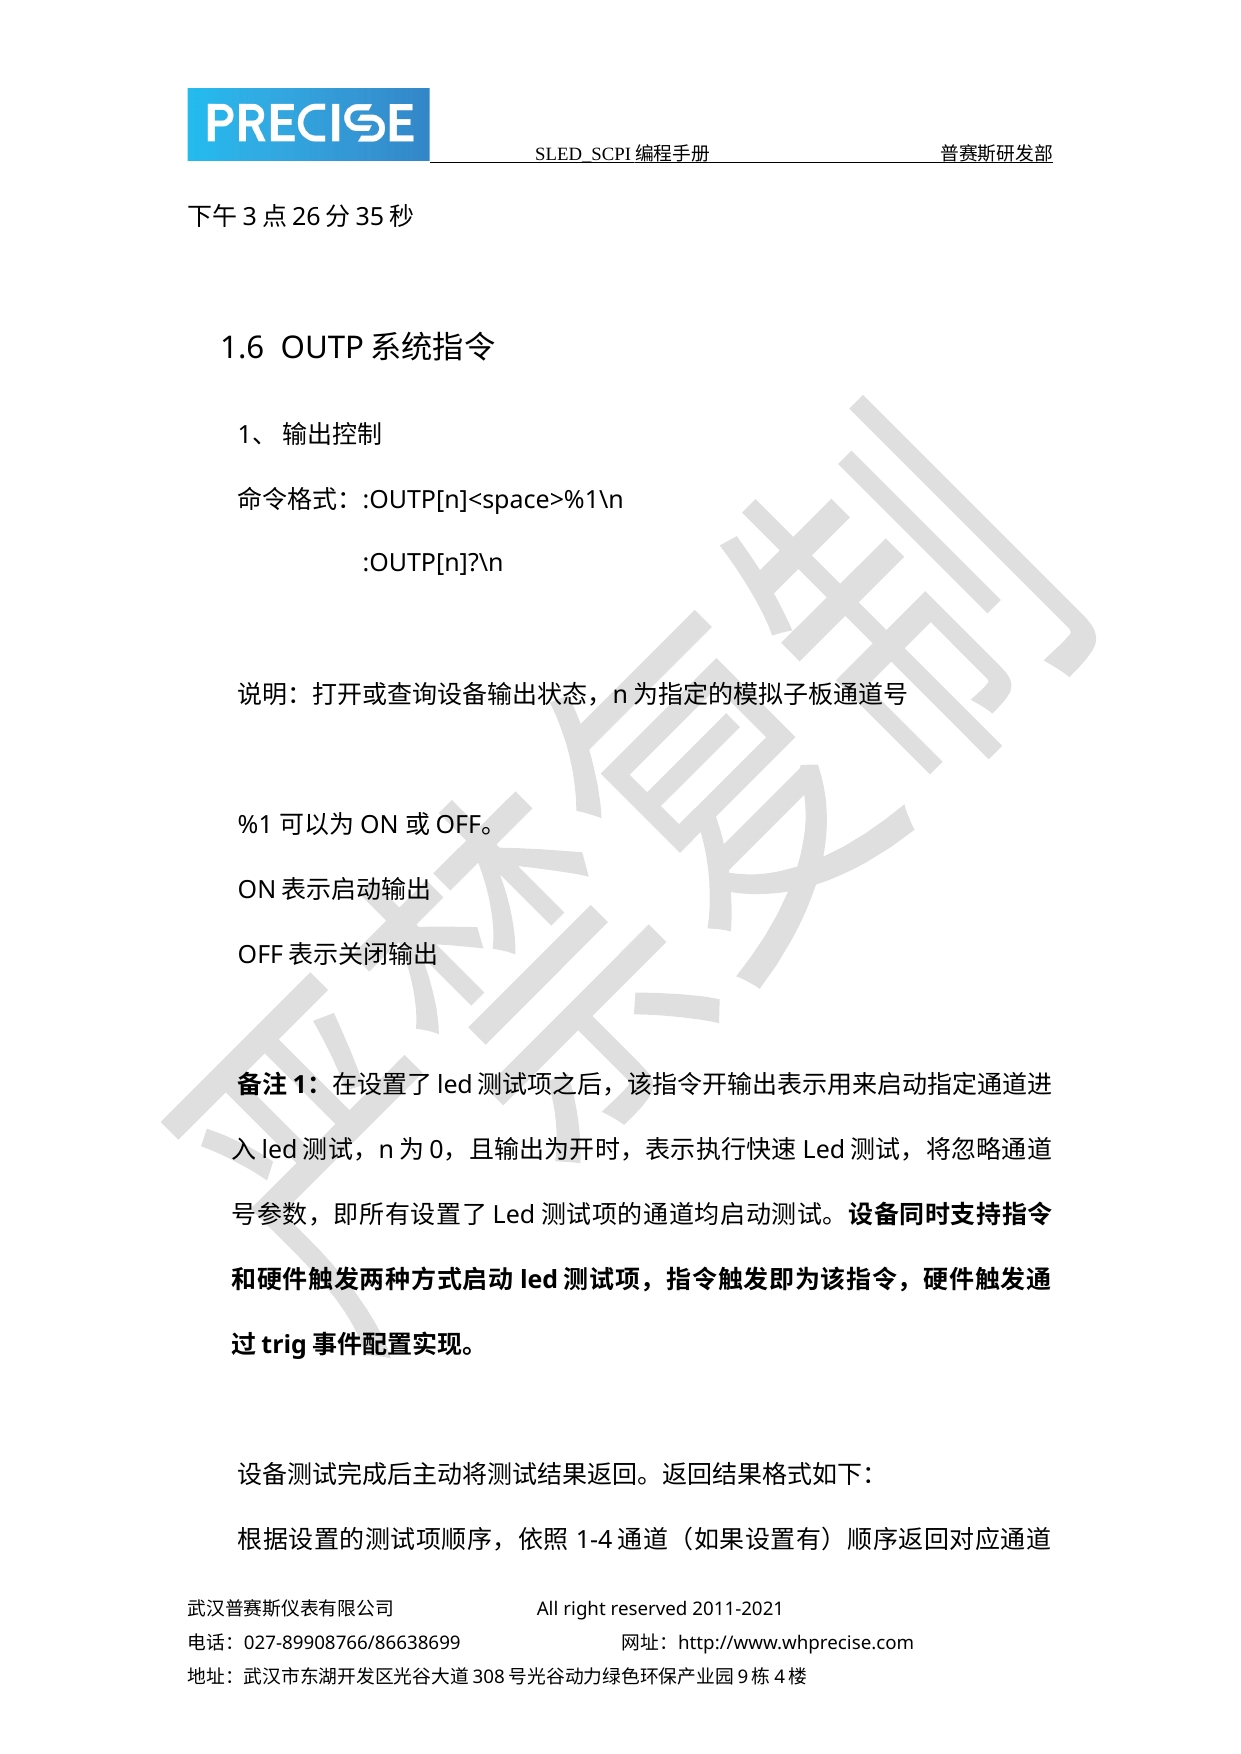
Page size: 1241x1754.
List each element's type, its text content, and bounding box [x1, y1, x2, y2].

list 输出控制 [187, 400, 1053, 465]
text ON表示启动输出 [187, 855, 1053, 920]
picture [187, 88, 430, 161]
text 命令格式：:OUTP[n]<space>%1\n [187, 465, 1053, 530]
text %1 可以为 ON 或 OFF。 [187, 790, 1053, 855]
text 日期格式为：2011/01/01 15:26:35 ：表示日期格式为2011年1月1日，下午3点26分35秒 [187, 182, 1053, 247]
text 说明：打开或查询设备输出状态，n为指定的模拟子板通道号 [187, 660, 1053, 725]
text :OUTP[n]?\n [187, 530, 1053, 595]
text 根据设置的测试项顺序，依照1-4通道（如果设置有）顺序返回对应通道的测试结果，通道之间的数据用\r(tab隔开）；通道内测试项之间的数据用分号（；）隔开，测试项内数据之间用逗号(,)隔开,数据结束符为换行(\n)。 [187, 1505, 1053, 1570]
text 设备测试完成后主动将测试结果返回。返回结果格式如下： [187, 1440, 1053, 1505]
text OFF表示关闭输出 [187, 920, 1053, 985]
text OUTP系统指令 [220, 312, 1053, 377]
text 备注1：在设置了led测试项之后，该指令开输出表示用来启动指定通道进入led测试，n为0，且输出为开时，表示执行快速Led测试，将忽略通道号参数，即所有设置了Led测试项的通道均启动测试。设备同时支持指令和硬件触发两种方式启动led测试项，指令触发即为该指令，硬件触发通过trig事件配置实现。 [231, 1050, 1053, 1375]
